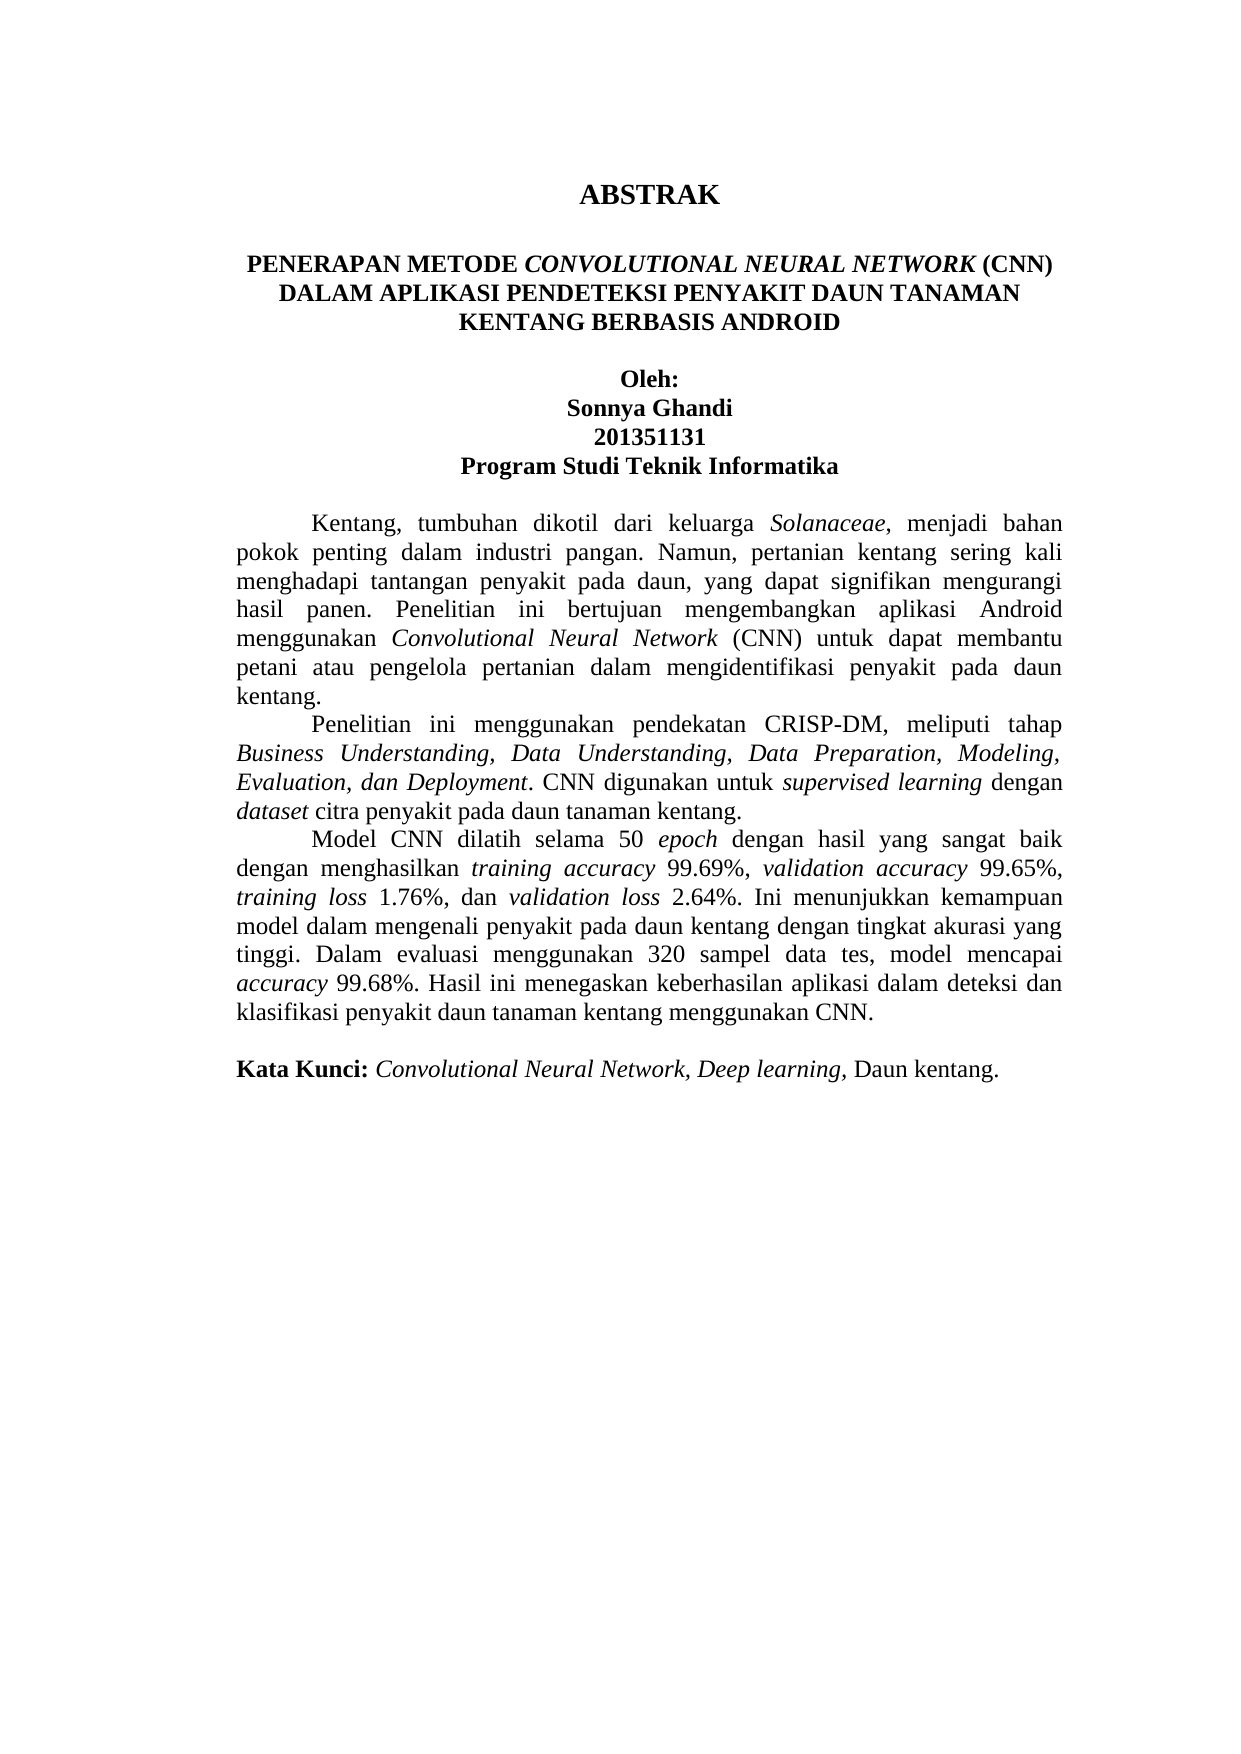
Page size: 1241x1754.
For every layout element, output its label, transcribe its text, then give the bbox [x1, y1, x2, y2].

text 201351131 [236, 422, 1063, 451]
text Kata Kunci: Convolutional Neural Network, Deep learning, Daun kentang. [236, 1054, 1063, 1083]
text Penelitian ini menggunakan pendekatan CRISP-DM, meliputi tahap Business Understanding, Data Understanding, Data Preparation, Modeling, Evaluation, dan Deployment. CNN digunakan untuk supervised learning dengan dataset citra penyakit pada daun tanaman kentang. [236, 709, 1063, 824]
text Program Studi Teknik Informatika [236, 451, 1063, 479]
text Kentang, tumbuhan dikotil dari keluarga Solanaceae, menjadi bahan pokok penting dalam industri pangan. Namun, pertanian kentang sering kali menghadapi tantangan penyakit pada daun, yang dapat signifikan mengurangi hasil panen. Penelitian ini bertujuan mengembangkan aplikasi Android menggunakan Convolutional Neural Network (CNN) untuk dapat membantu petani atau pengelola pertanian dalam mengidentifikasi penyakit pada daun kentang. [236, 508, 1063, 709]
text Oleh: [236, 364, 1063, 393]
text PENERAPAN METODE CONVOLUTIONAL NEURAL NETWORK (CNN) DALAM APLIKASI PENDETEKSI PENYAKIT DAUN TANAMAN KENTANG BERBASIS ANDROID [236, 249, 1063, 336]
text Sonnya Ghandi [236, 393, 1063, 422]
subtitle ABSTRAK [236, 177, 1063, 211]
text Model CNN dilatih selama 50 epoch dengan hasil yang sangat baik dengan menghasilkan training accuracy 99.69%, validation accuracy 99.65%, training loss 1.76%, dan validation loss 2.64%. Ini menunjukkan kemampuan model dalam mengenali penyakit pada daun kentang dengan tingkat akurasi yang tinggi. Dalam evaluasi menggunakan 320 sampel data tes, model mencapai accuracy 99.68%. Hasil ini menegaskan keberhasilan aplikasi dalam deteksi dan klasifikasi penyakit daun tanaman kentang menggunakan CNN. [236, 824, 1063, 1026]
